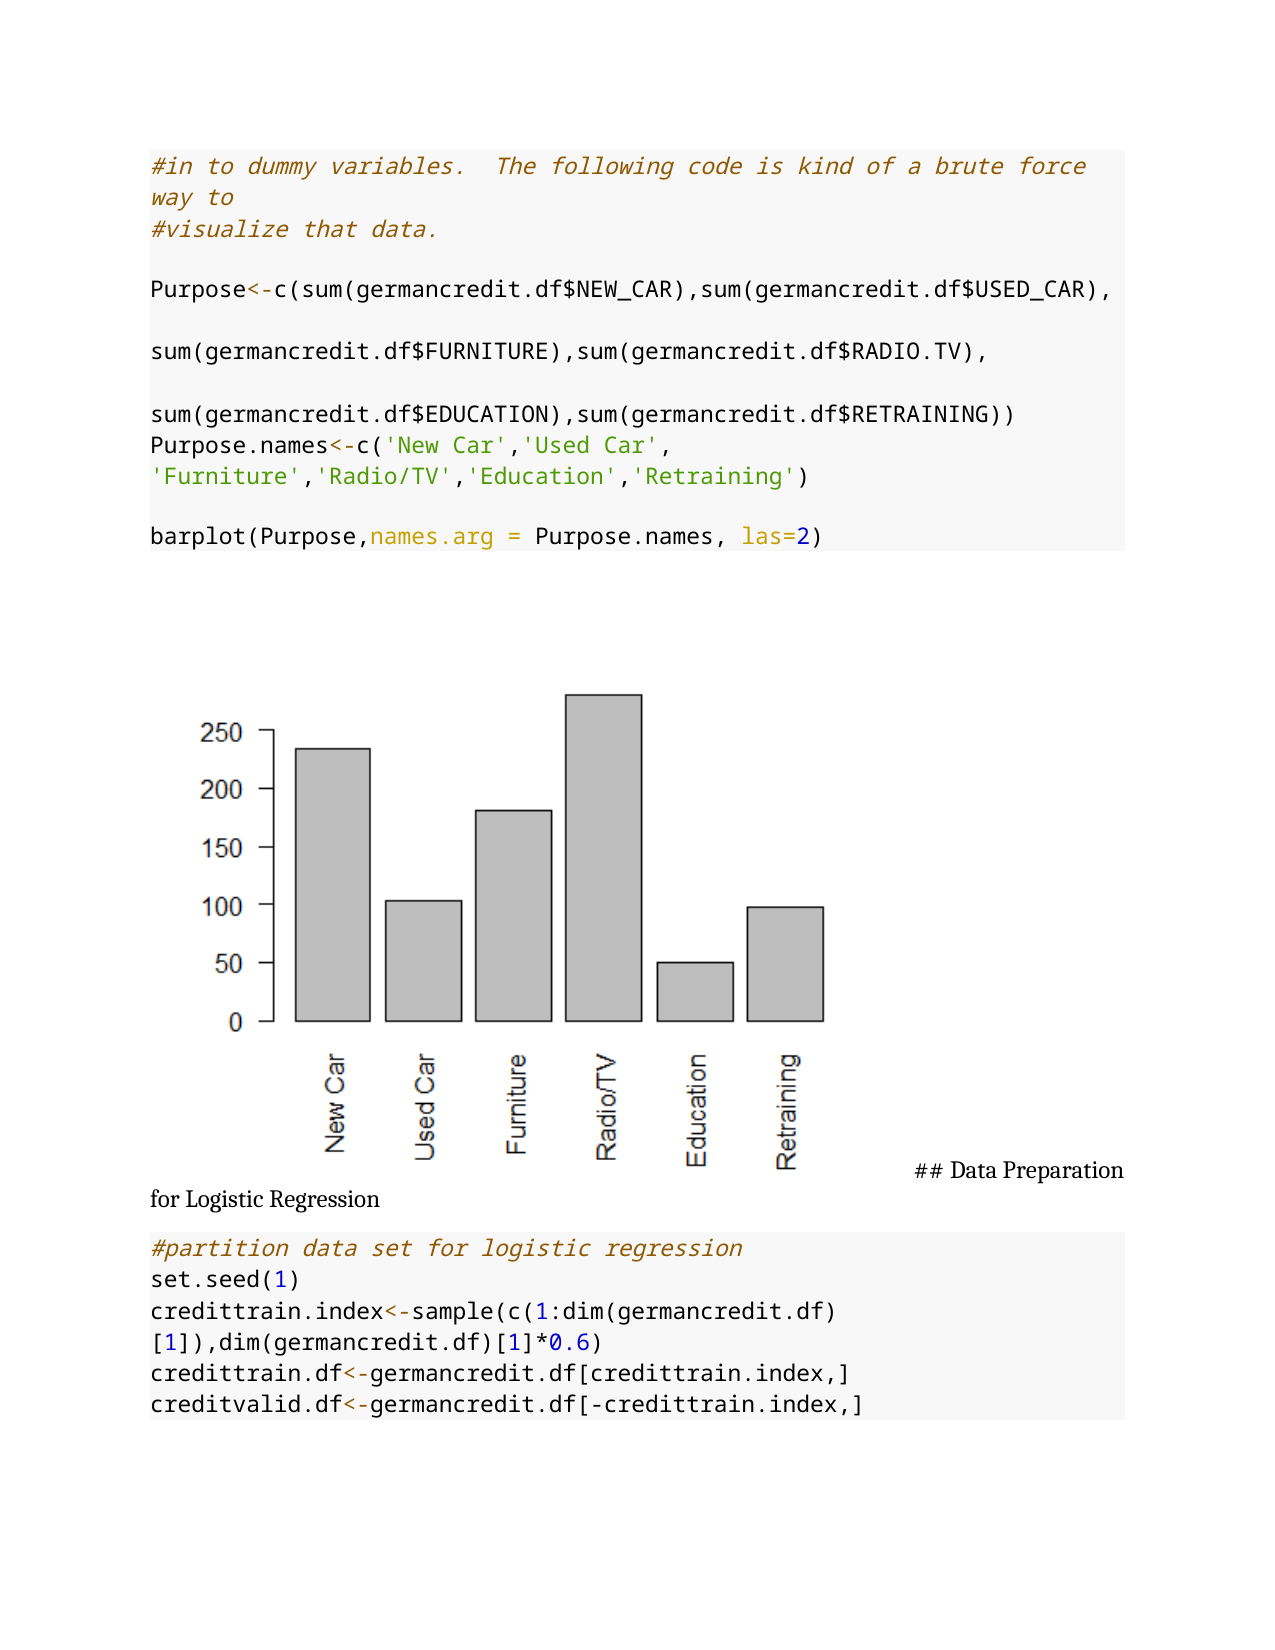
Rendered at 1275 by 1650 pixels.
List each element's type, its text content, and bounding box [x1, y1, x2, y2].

picture [150, 572, 908, 1179]
text #partition data set for logistic regression set.seed(1) credittrain.index<-sample(c(1:dim(germancredit.df)[1]),dim(germancredit.df)[1]*0.6) credittrain.df<-germancredit.df[credittrain.index,] creditvalid.df<-germancredit.df[-credittrain.index,] [150, 1232, 1125, 1420]
